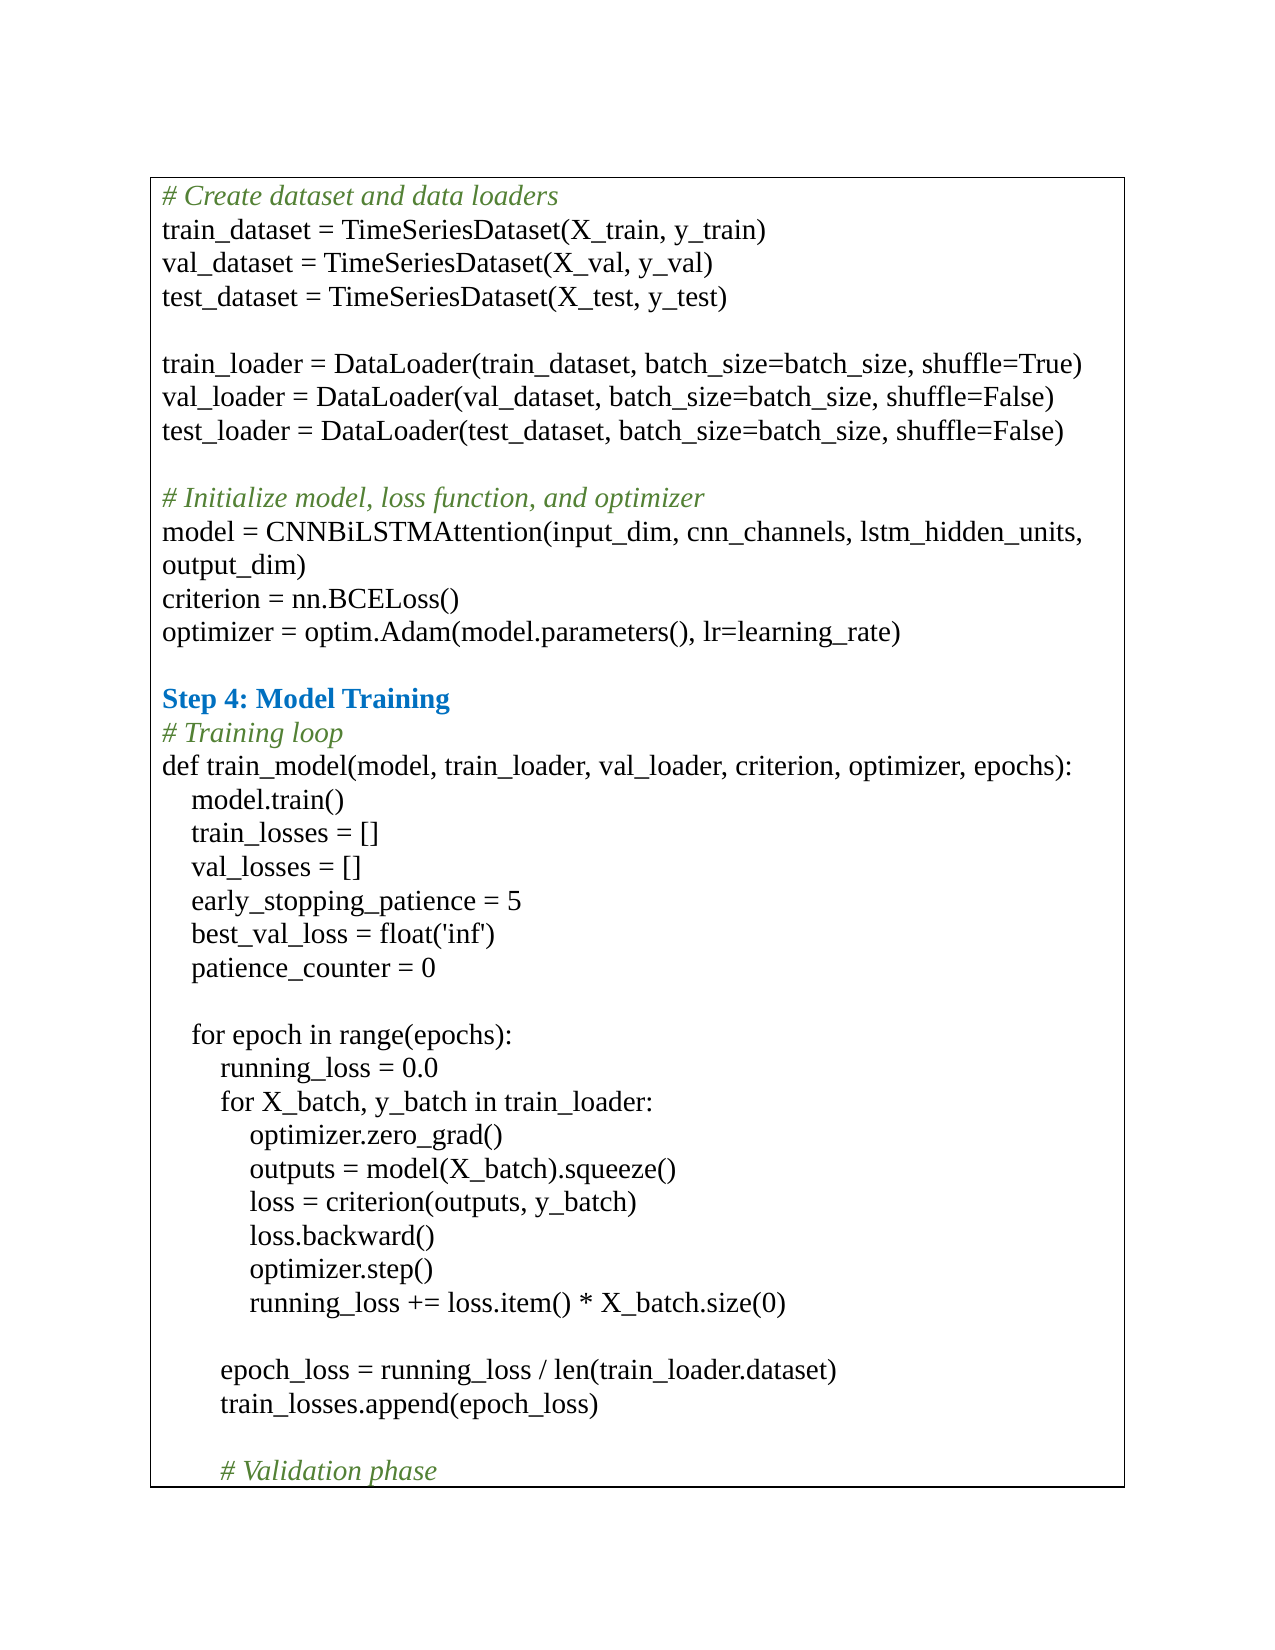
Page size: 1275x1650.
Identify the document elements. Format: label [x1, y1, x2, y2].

table_header [151, 178, 1124, 1486]
